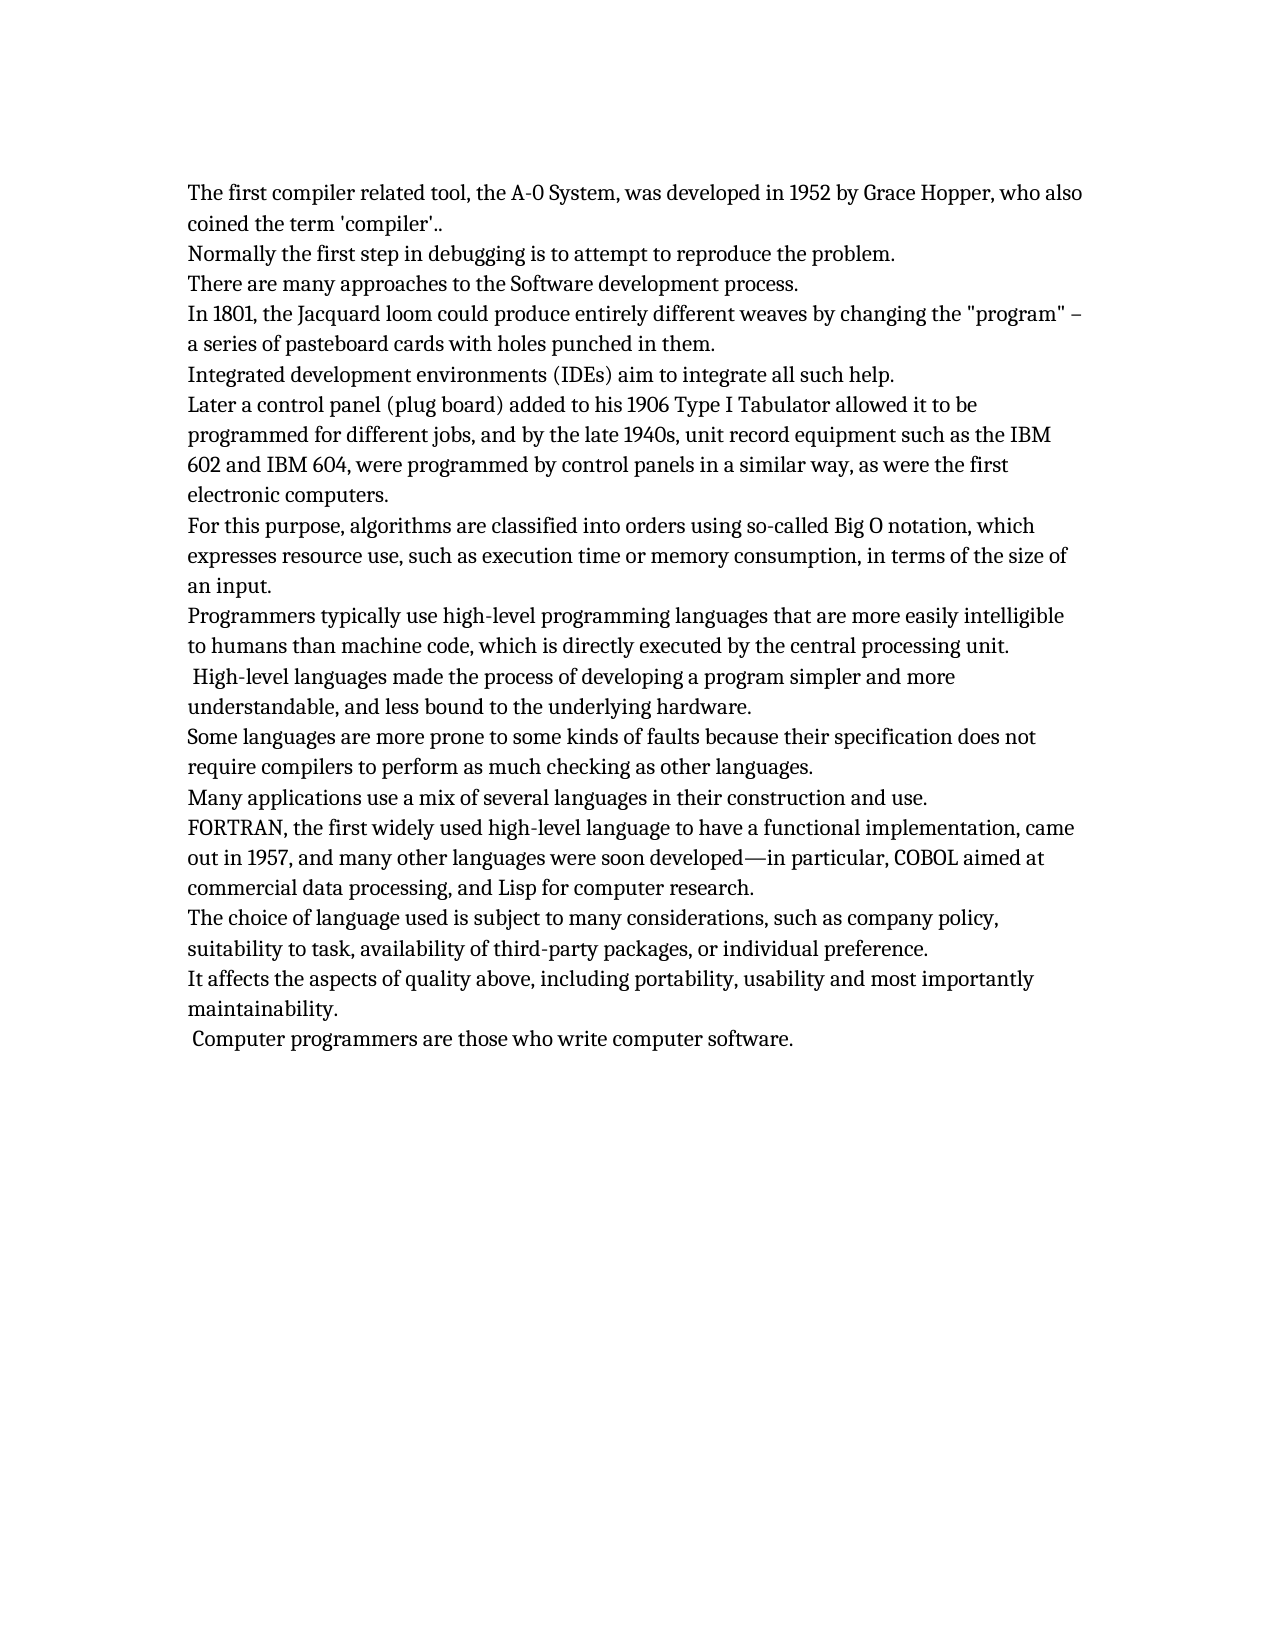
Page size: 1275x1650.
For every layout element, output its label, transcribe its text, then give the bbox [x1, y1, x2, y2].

text The first compiler related tool, the A-0 System, was developed in 1952 by Grace Hopper, who also coined the term 'compiler'.. Normally the first step in debugging is to attempt to reproduce the problem. There are many approaches to the Software development process. In 1801, the Jacquard loom could produce entirely different weaves by changing the "program" – a series of pasteboard cards with holes punched in them. Integrated development environments (IDEs) aim to integrate all such help. Later a control panel (plug board) added to his 1906 Type I Tabulator allowed it to be programmed for different jobs, and by the late 1940s, unit record equipment such as the IBM 602 and IBM 604, were programmed by control panels in a similar way, as were the first electronic computers. For this purpose, algorithms are classified into orders using so-called Big O notation, which expresses resource use, such as execution time or memory consumption, in terms of the size of an input. Programmers typically use high-level programming languages that are more easily intelligible to humans than machine code, which is directly executed by the central processing unit. High-level languages made the process of developing a program simpler and more understandable, and less bound to the underlying hardware. Some languages are more prone to some kinds of faults because their specification does not require compilers to perform as much checking as other languages. Many applications use a mix of several languages in their construction and use. FORTRAN, the first widely used high-level language to have a functional implementation, came out in 1957, and many other languages were soon developed—in particular, COBOL aimed at commercial data processing, and Lisp for computer research. The choice of language used is subject to many considerations, such as company policy, suitability to task, availability of third-party packages, or individual preference. It affects the aspects of quality above, including portability, usability and most importantly maintainability. Computer programmers are those who write computer software. [187, 150, 1087, 1052]
